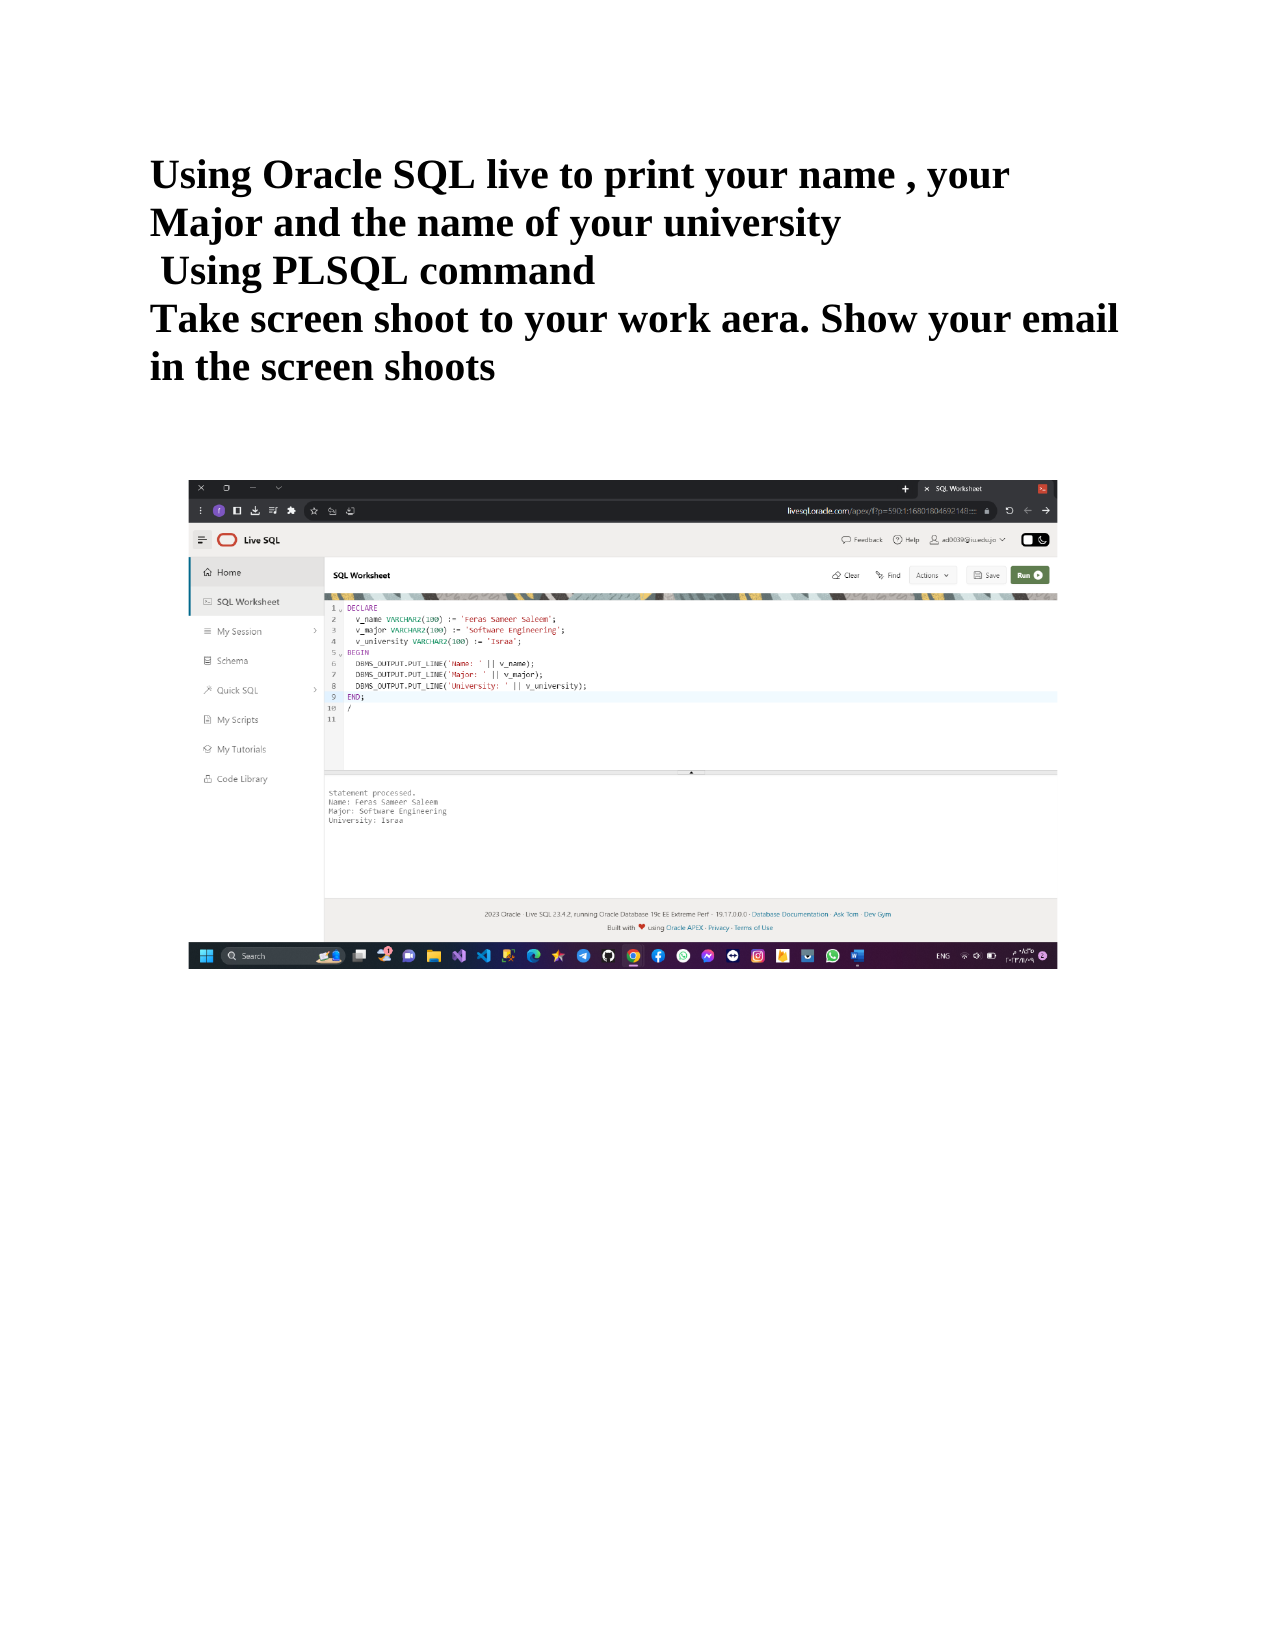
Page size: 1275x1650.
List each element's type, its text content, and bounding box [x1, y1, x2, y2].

text Using PLSQL command [150, 246, 1125, 294]
text Take screen shoot to your work aera. Show your email in the screen shoots [150, 294, 1125, 389]
text Using Oracle SQL live to print your name , your Major and the name of your university [150, 150, 1125, 246]
picture [188, 480, 1058, 969]
